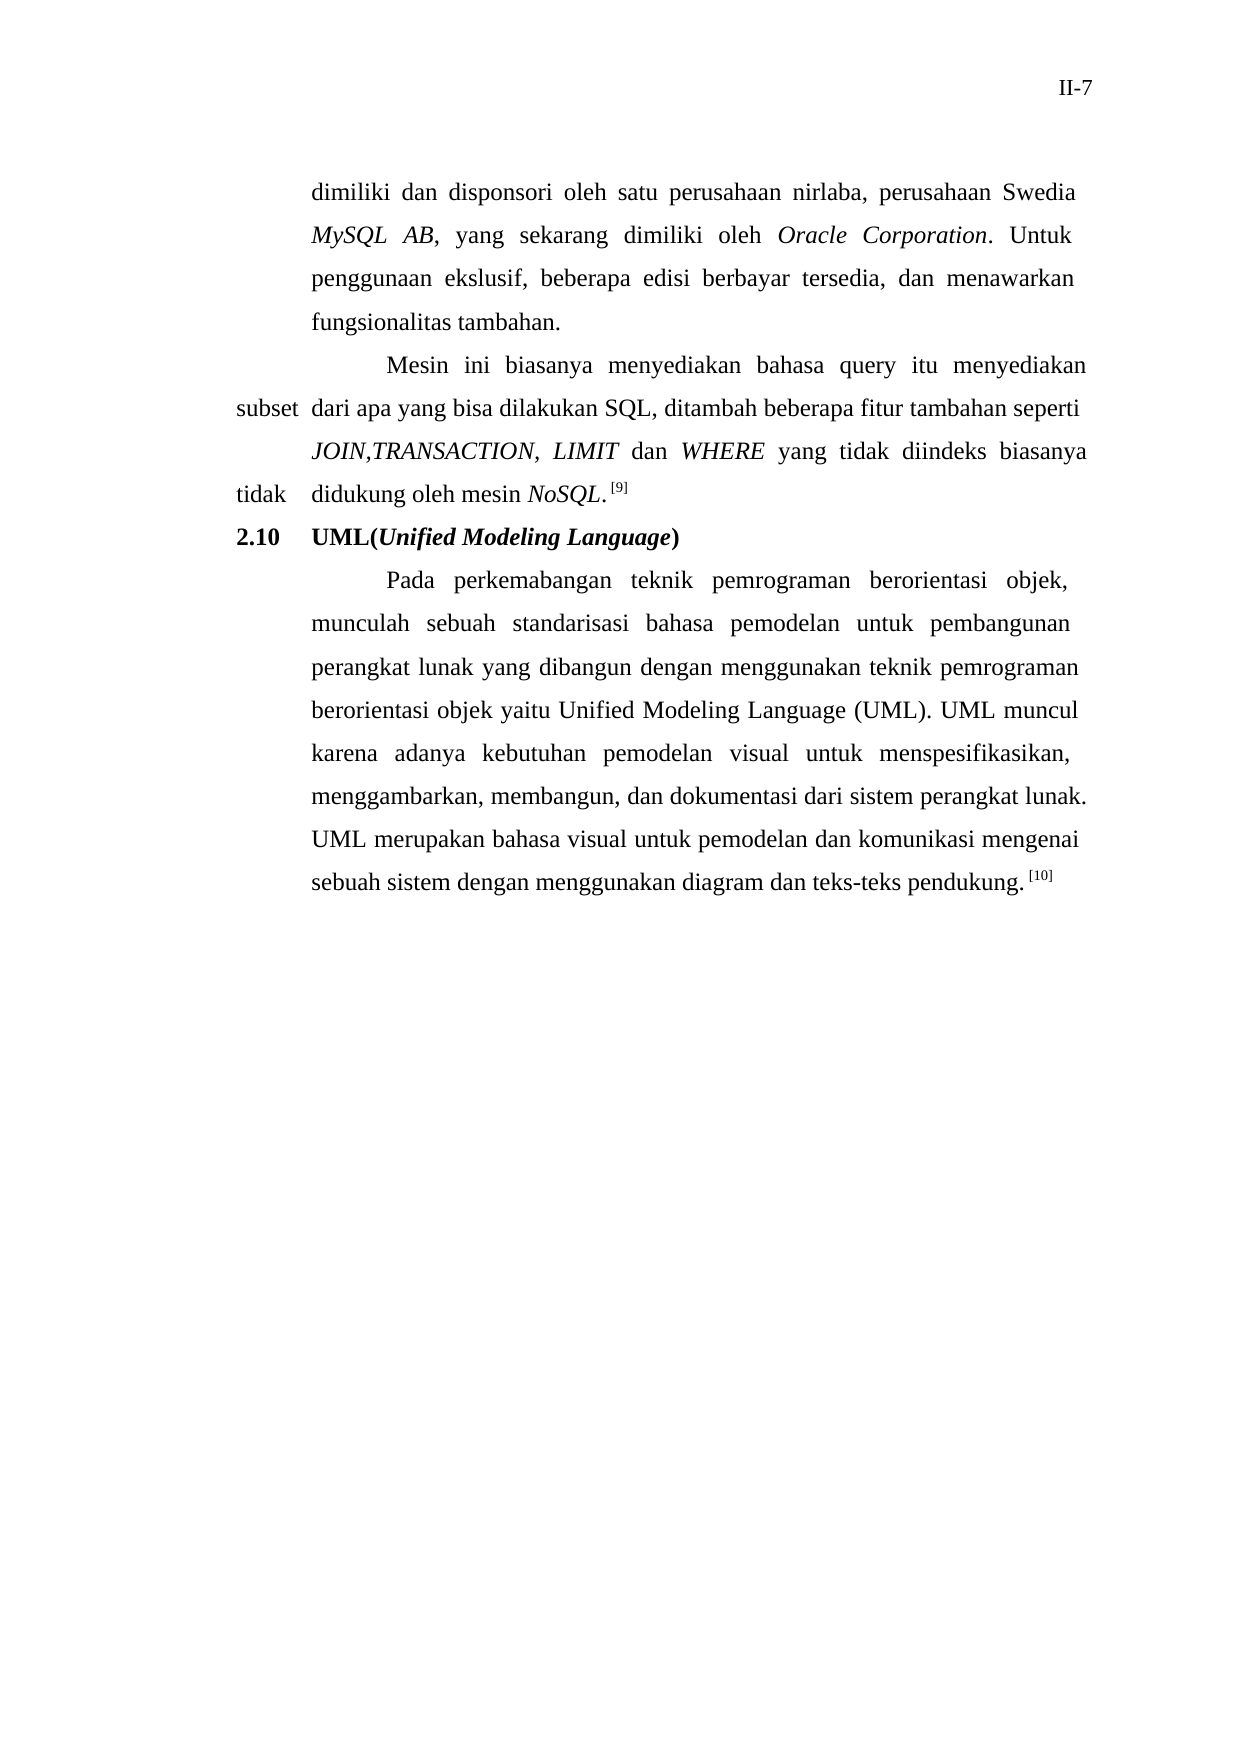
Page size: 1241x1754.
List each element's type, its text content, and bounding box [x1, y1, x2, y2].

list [236, 177, 1087, 335]
list 2.10 UML(Unified Modeling Language) [236, 522, 1087, 551]
list Mesin ini biasanya menyediakan bahasa query itu menyediakan subset dari apa yang bisa dilakukan SQL, ditambah beberapa fitur tambahan seperti JOIN,TRANSACTION, LIMIT dan WHERE yang tidak diindeks biasanya tidak didukung oleh mesin NoSQL. [9] [236, 350, 1087, 508]
list Pada perkemabangan teknik pemrograman berorientasi objek, munculah sebuah standarisasi bahasa pemodelan untuk pembangunan perangkat lunak yang dibangun dengan menggunakan teknik pemrograman berorientasi objek yaitu Unified Modeling Language (UML). UML muncul karena adanya kebutuhan pemodelan visual untuk menspesifikasikan, menggambarkan, membangun, dan dokumentasi dari sistem perangkat lunak. UML merupakan bahasa visual untuk pemodelan dan komunikasi mengenai sebuah sistem dengan menggunakan diagram dan teks-teks pendukung. [10] [236, 565, 1087, 896]
